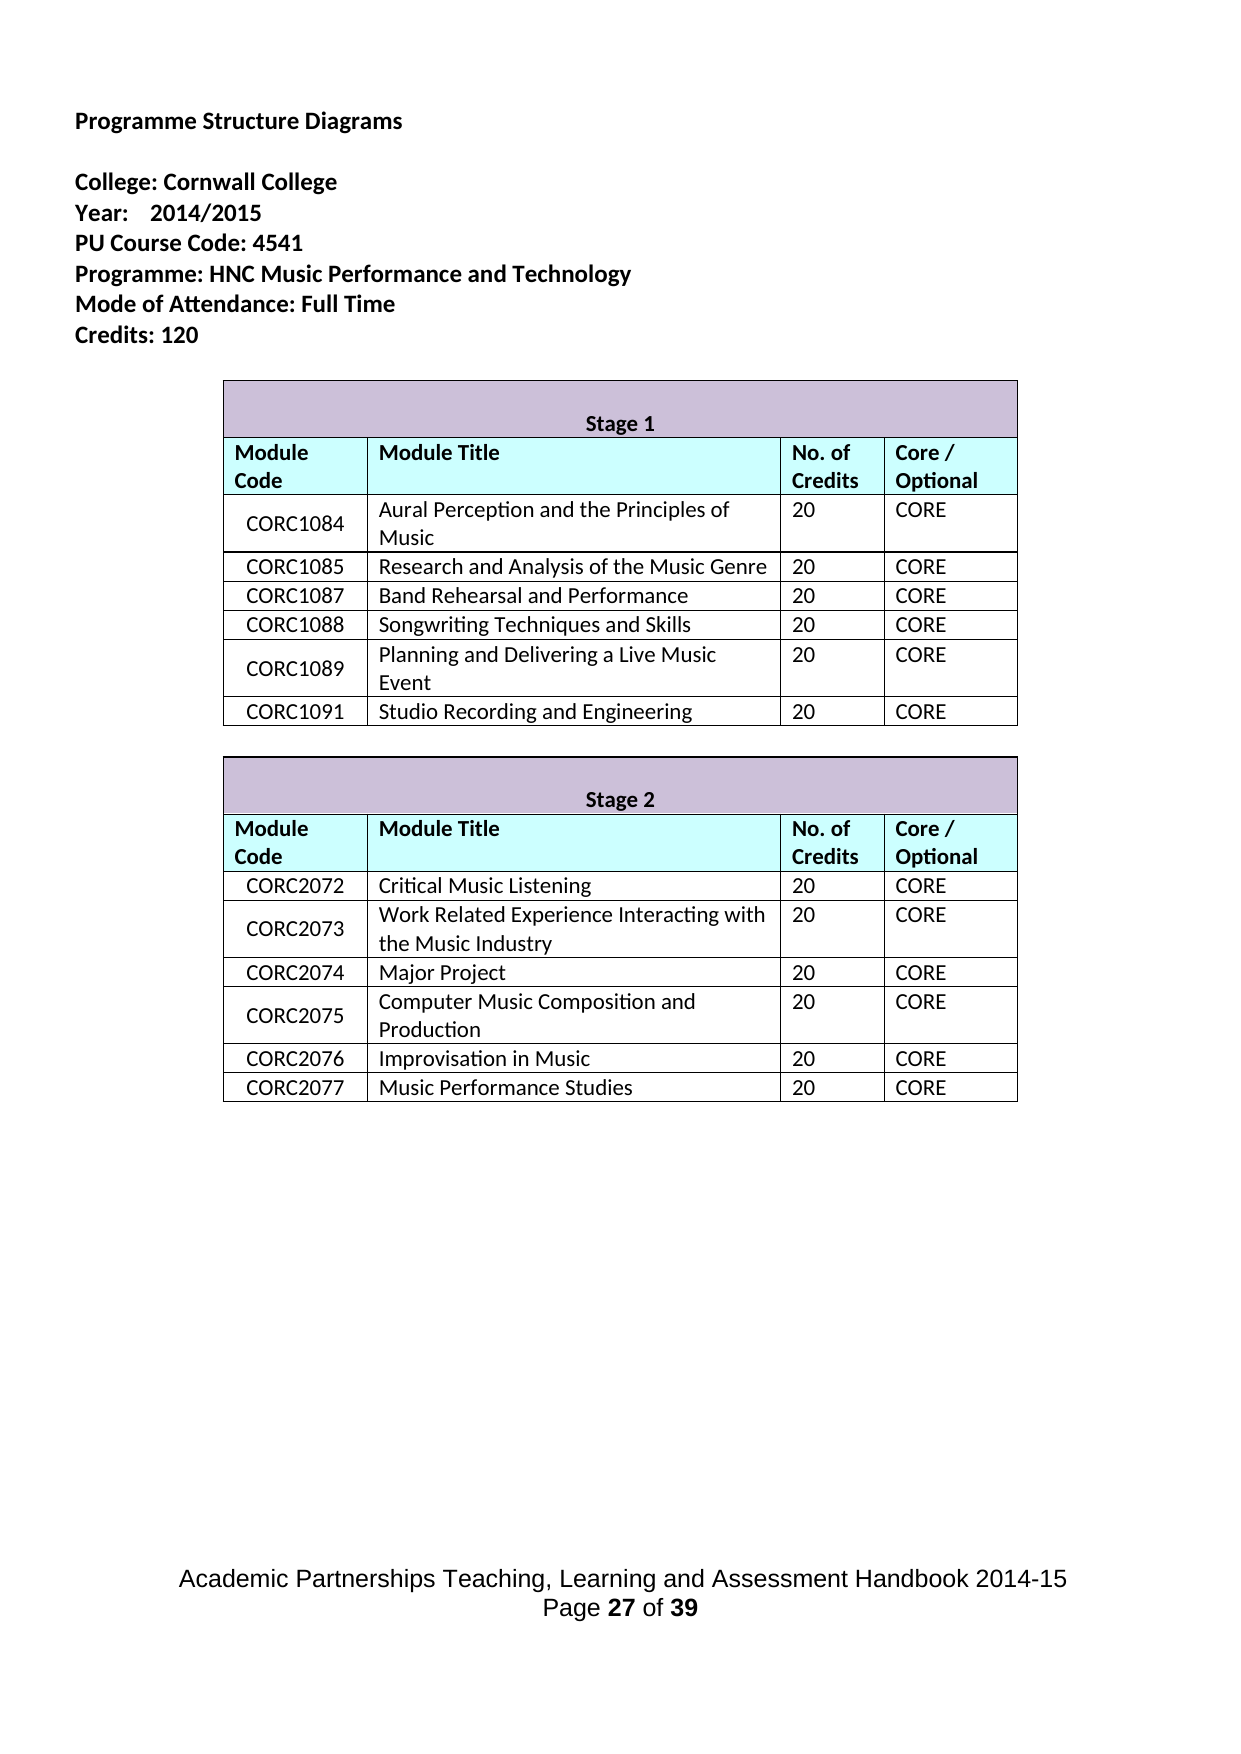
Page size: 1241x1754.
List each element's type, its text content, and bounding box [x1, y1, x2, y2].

table_cell 20 [781, 611, 884, 639]
table_cell CORC1089 [224, 640, 367, 696]
table_cell CORE [885, 495, 1017, 551]
table_cell CORE [885, 1073, 1017, 1101]
table_cell Planning and Delivering a Live Music Event [368, 640, 780, 696]
table_cell CORE [885, 872, 1017, 899]
text Programme: HNC Music Performance and Technology [75, 258, 1165, 289]
table_cell CORE [885, 987, 1017, 1043]
table_cell CORC1087 [224, 582, 367, 609]
table_cell 20 [781, 901, 884, 957]
table_cell CORE [885, 611, 1017, 639]
text PU Course Code: 4541 [75, 228, 1165, 258]
table_cell No. of Credits [781, 815, 884, 871]
table_cell CORC2074 [224, 958, 367, 986]
table_cell 20 [781, 495, 884, 551]
table_cell 20 [781, 553, 884, 581]
table_cell Critical Music Listening [368, 872, 780, 899]
table_cell 20 [781, 1044, 884, 1072]
table_cell Studio Recording and Engineering [368, 697, 780, 725]
text Year: 2014/2015 [75, 197, 1165, 228]
table_cell Aural Perception and the Principles of Music [368, 495, 780, 551]
table_cell Core / Optional [885, 438, 1017, 494]
table_cell Work Related Experience Interacting with the Music Industry [368, 901, 780, 957]
table_cell CORC1088 [224, 611, 367, 639]
table_cell Improvisation in Music [368, 1044, 780, 1072]
table_cell CORC1091 [224, 697, 367, 725]
table_cell CORC1084 [224, 495, 367, 551]
table_cell 20 [781, 987, 884, 1043]
table_cell Music Performance Studies [368, 1073, 780, 1101]
table_cell CORE [885, 640, 1017, 696]
table_cell 20 [781, 872, 884, 899]
table_cell Module Code [224, 438, 367, 494]
text College: Cornwall College [75, 167, 1165, 197]
table_cell CORC2072 [224, 872, 367, 899]
table_cell 20 [781, 697, 884, 725]
table_cell CORC1085 [224, 553, 367, 581]
table_cell 20 [781, 640, 884, 696]
table_cell Module Title [368, 438, 780, 494]
table_cell CORE [885, 1044, 1017, 1072]
table_cell CORE [885, 697, 1017, 725]
table_cell Songwriting Techniques and Skills [368, 611, 780, 639]
table_cell 20 [781, 958, 884, 986]
table_cell 20 [781, 582, 884, 609]
table_cell Module Code [224, 815, 367, 871]
table_cell Computer Music Composition and Production [368, 987, 780, 1043]
table_cell CORC2075 [224, 987, 367, 1043]
table_cell Band Rehearsal and Performance [368, 582, 780, 609]
table_cell Major Project [368, 958, 780, 986]
text Credits: 120 [75, 319, 1165, 350]
table_header Stage 1 [224, 381, 1017, 437]
table_cell Module Title [368, 815, 780, 871]
table_cell CORE [885, 958, 1017, 986]
table_cell CORE [885, 582, 1017, 609]
table_cell CORE [885, 901, 1017, 957]
table_cell Research and Analysis of the Music Genre [368, 553, 780, 581]
text Mode of Attendance: Full Time [75, 289, 1165, 319]
table_cell CORE [885, 553, 1017, 581]
table_cell Core / Optional [885, 815, 1017, 871]
table_cell No. of Credits [781, 438, 884, 494]
table_cell CORC2076 [224, 1044, 367, 1072]
table_cell CORC2073 [224, 901, 367, 957]
table_cell CORC2077 [224, 1073, 367, 1101]
table_cell 20 [781, 1073, 884, 1101]
text Programme Structure Diagrams [75, 106, 1165, 136]
table_header Stage 2 [224, 758, 1017, 813]
